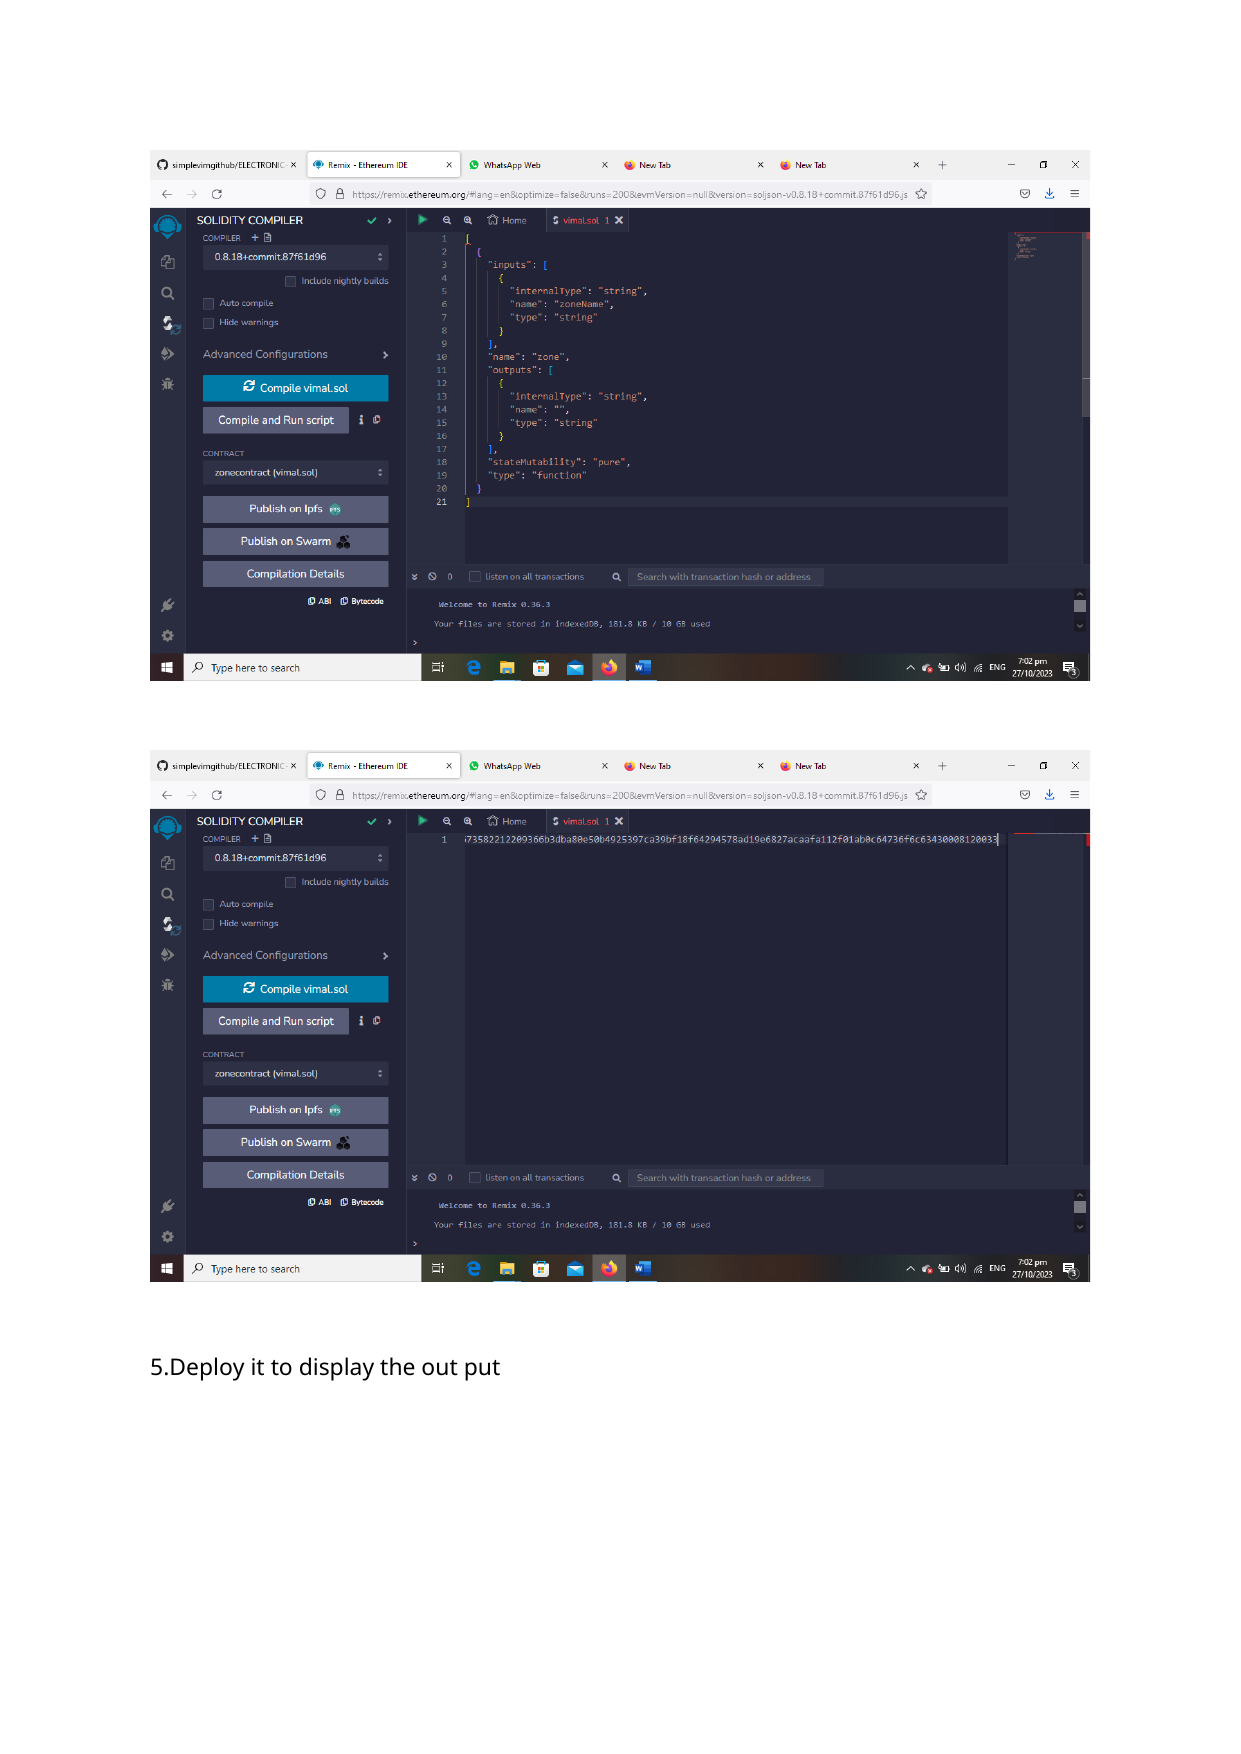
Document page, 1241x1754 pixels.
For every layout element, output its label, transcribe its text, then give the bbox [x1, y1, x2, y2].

picture [150, 150, 1091, 681]
picture [150, 750, 1091, 1282]
text 5.Deploy it to display the out put [150, 1350, 1090, 1382]
